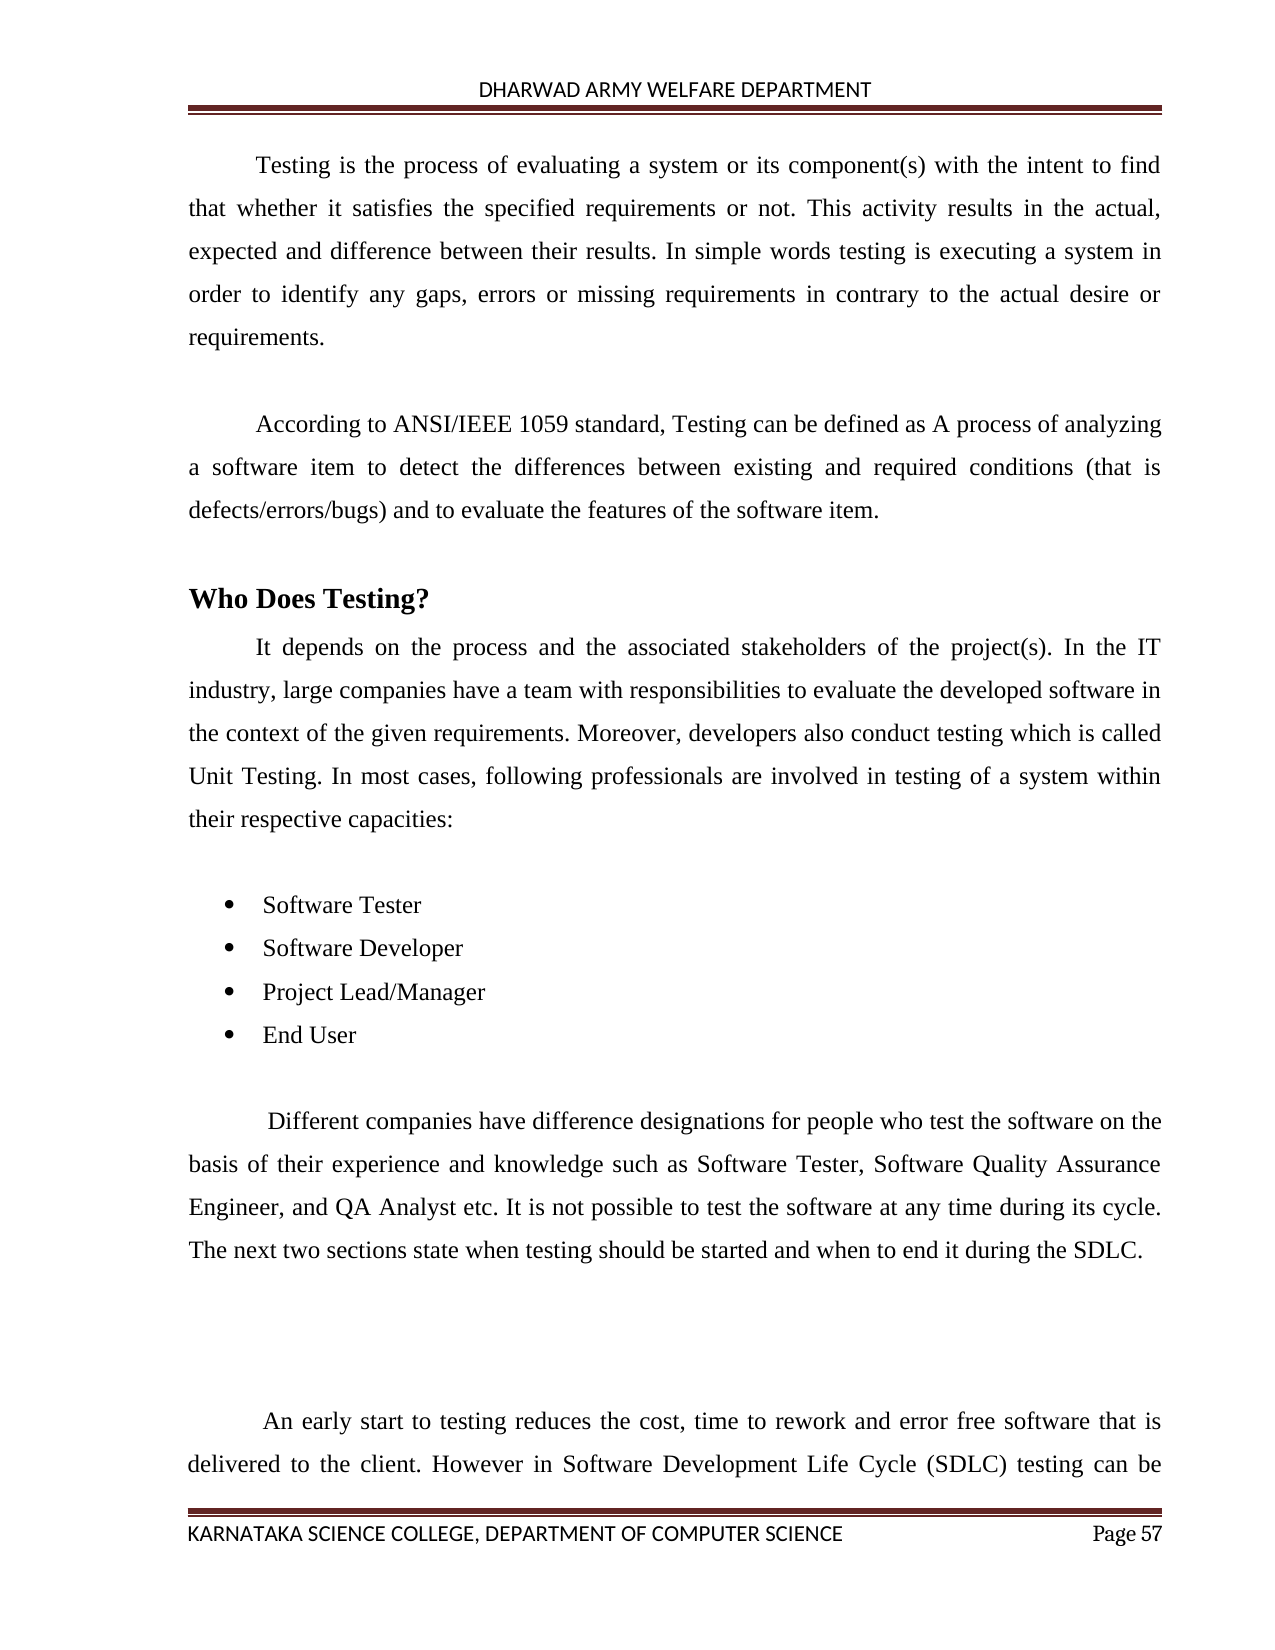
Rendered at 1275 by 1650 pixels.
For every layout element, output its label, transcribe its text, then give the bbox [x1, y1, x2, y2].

list Software Developer [225, 933, 1162, 962]
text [187, 1406, 1162, 1478]
text It depends on the process and the associated stakeholders of the project(s). In the IT industry, large companies have a team with responsibilities to evaluate the developed software in the context of the given requirements. Moreover, developers also conduct testing which is called Unit Testing. In most cases, following professionals are involved in testing of a system within their respective capacities: [188, 632, 1162, 833]
list Software Tester [225, 890, 1162, 919]
text Testing is the process of evaluating a system or its component(s) with the intent to find that whether it satisfies the specified requirements or not. This activity results in the actual, expected and difference between their results. In simple words testing is executing a system in order to identify any gaps, errors or missing requirements in contrary to the actual desire or requirements. [188, 150, 1162, 351]
text Different companies have difference designations for people who test the software on the basis of their experience and knowledge such as Software Tester, Software Quality Assurance Engineer, and QA Analyst etc. It is not possible to test the software at any time during its cycle. The next two sections state when testing should be started and when to end it during the SDLC. [188, 1106, 1162, 1264]
text According to ANSI/IEEE 1059 standard, Testing can be defined as A process of analyzing a software item to detect the differences between existing and required conditions (that is defects/errors/bugs) and to evaluate the features of the software item. [188, 409, 1162, 524]
text Who Does Testing? [188, 581, 1162, 615]
list End User [225, 1020, 1162, 1048]
list Project Lead/Manager [225, 977, 1162, 1005]
